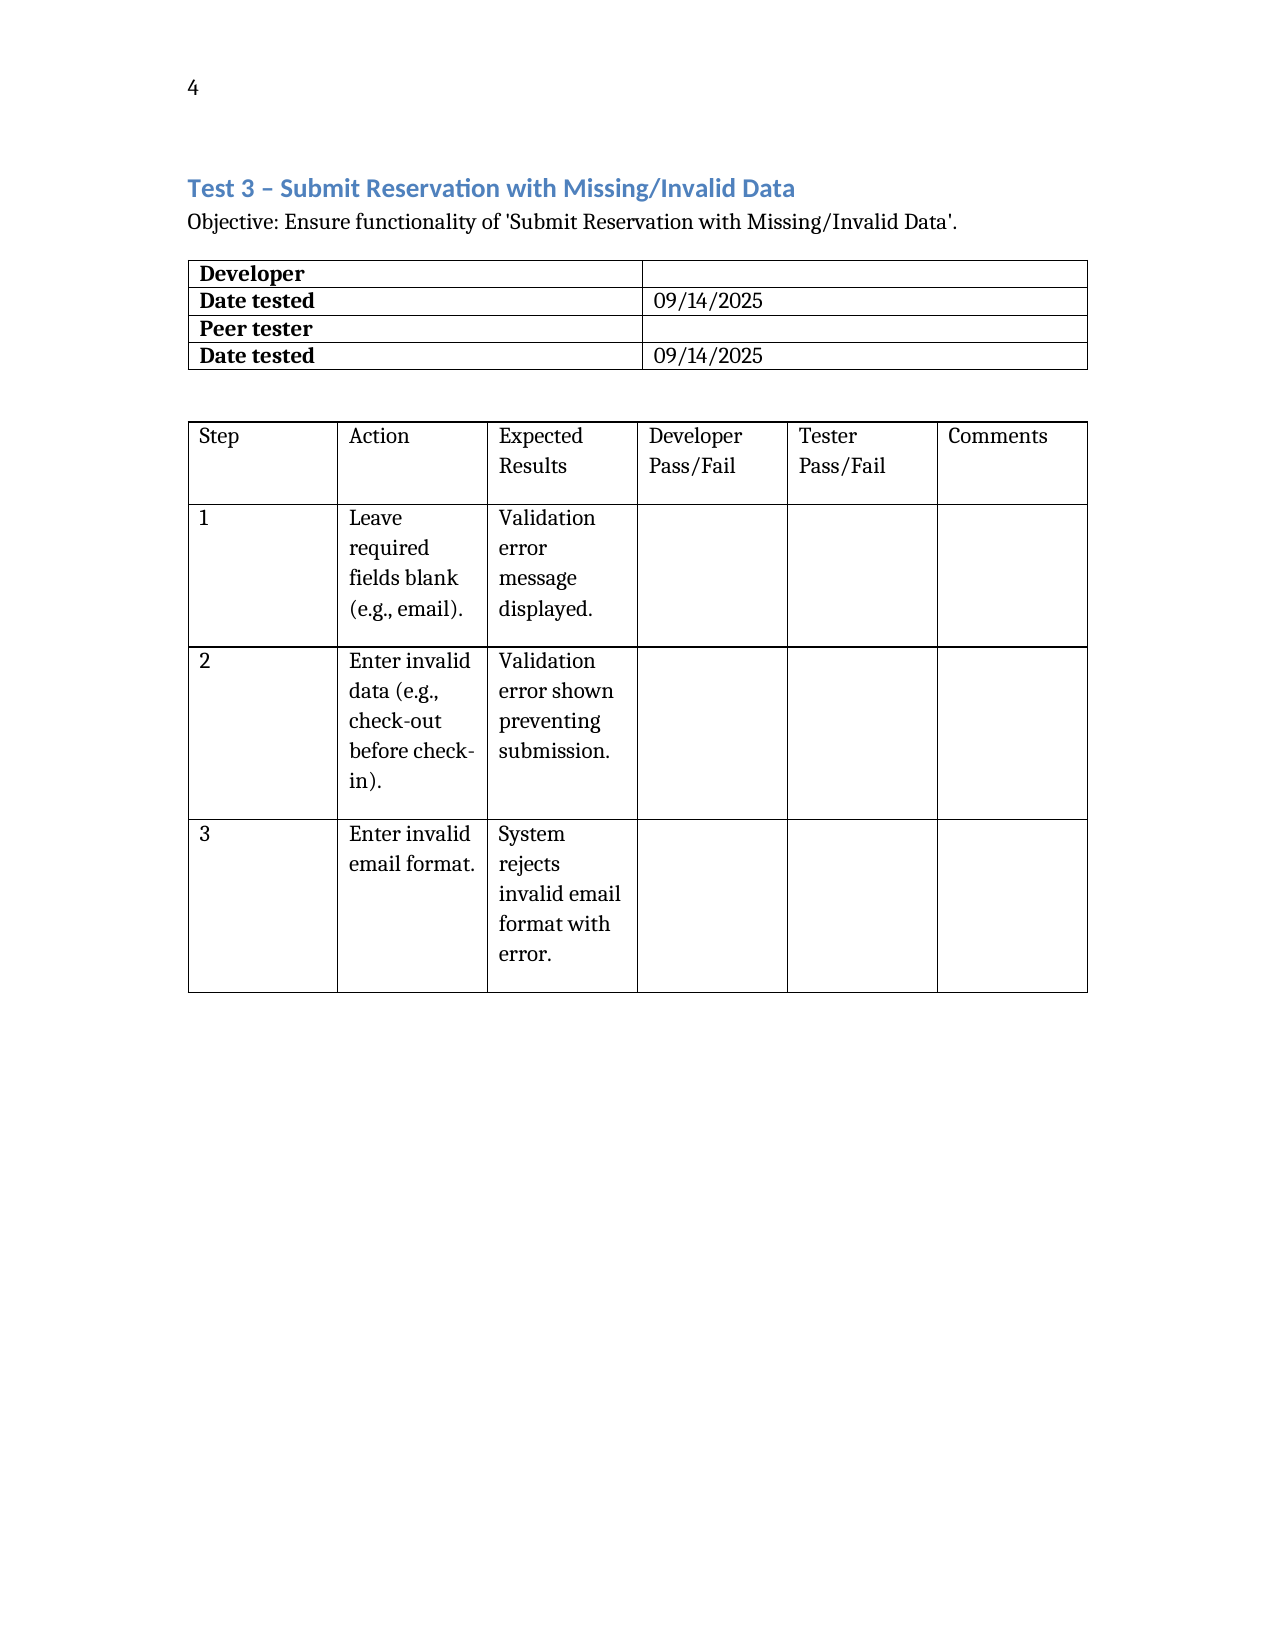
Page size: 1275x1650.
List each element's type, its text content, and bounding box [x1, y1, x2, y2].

table_header Tester Pass/Fail [788, 423, 937, 504]
table_cell 09/14/2025 [643, 288, 1087, 314]
table_cell Leave required fields blank (e.g., email). [338, 505, 487, 646]
table_header Step [189, 423, 337, 504]
table_cell Peer tester [189, 316, 642, 342]
table_cell [788, 648, 937, 819]
table_cell [638, 505, 787, 646]
table_header Expected Results [488, 423, 637, 504]
table_cell Validation error message displayed. [488, 505, 637, 646]
table_cell Validation error shown preventing submission. [488, 648, 637, 819]
table_cell [638, 648, 787, 819]
table_cell 2 [189, 648, 337, 819]
table_cell 3 [189, 820, 337, 992]
table_cell [788, 505, 937, 646]
table_header Developer [189, 261, 642, 287]
table_cell Enter invalid data (e.g., check-out before check-in). [338, 648, 487, 819]
table_header [643, 261, 1087, 287]
table_cell [638, 820, 787, 992]
table_cell Date tested [189, 288, 642, 314]
table_header Action [338, 423, 487, 504]
table_cell [788, 820, 937, 992]
table_cell [938, 820, 1087, 992]
table_cell [938, 648, 1087, 819]
table_header Developer Pass/Fail [638, 423, 787, 504]
table_cell Date tested [189, 343, 642, 369]
table_cell Enter invalid email format. [338, 820, 487, 992]
table_cell 09/14/2025 [643, 343, 1087, 369]
text Objective: Ensure functionality of 'Submit Reservation with Missing/Invalid Data'. [187, 209, 1087, 235]
table_cell System rejects invalid email format with error. [488, 820, 637, 992]
table_cell [938, 505, 1087, 646]
table_cell [643, 316, 1087, 342]
subtitle Test 3 – Submit Reservation with Missing/Invalid Data [187, 171, 1087, 204]
table_cell 1 [189, 505, 337, 646]
table_header Comments [938, 423, 1087, 504]
